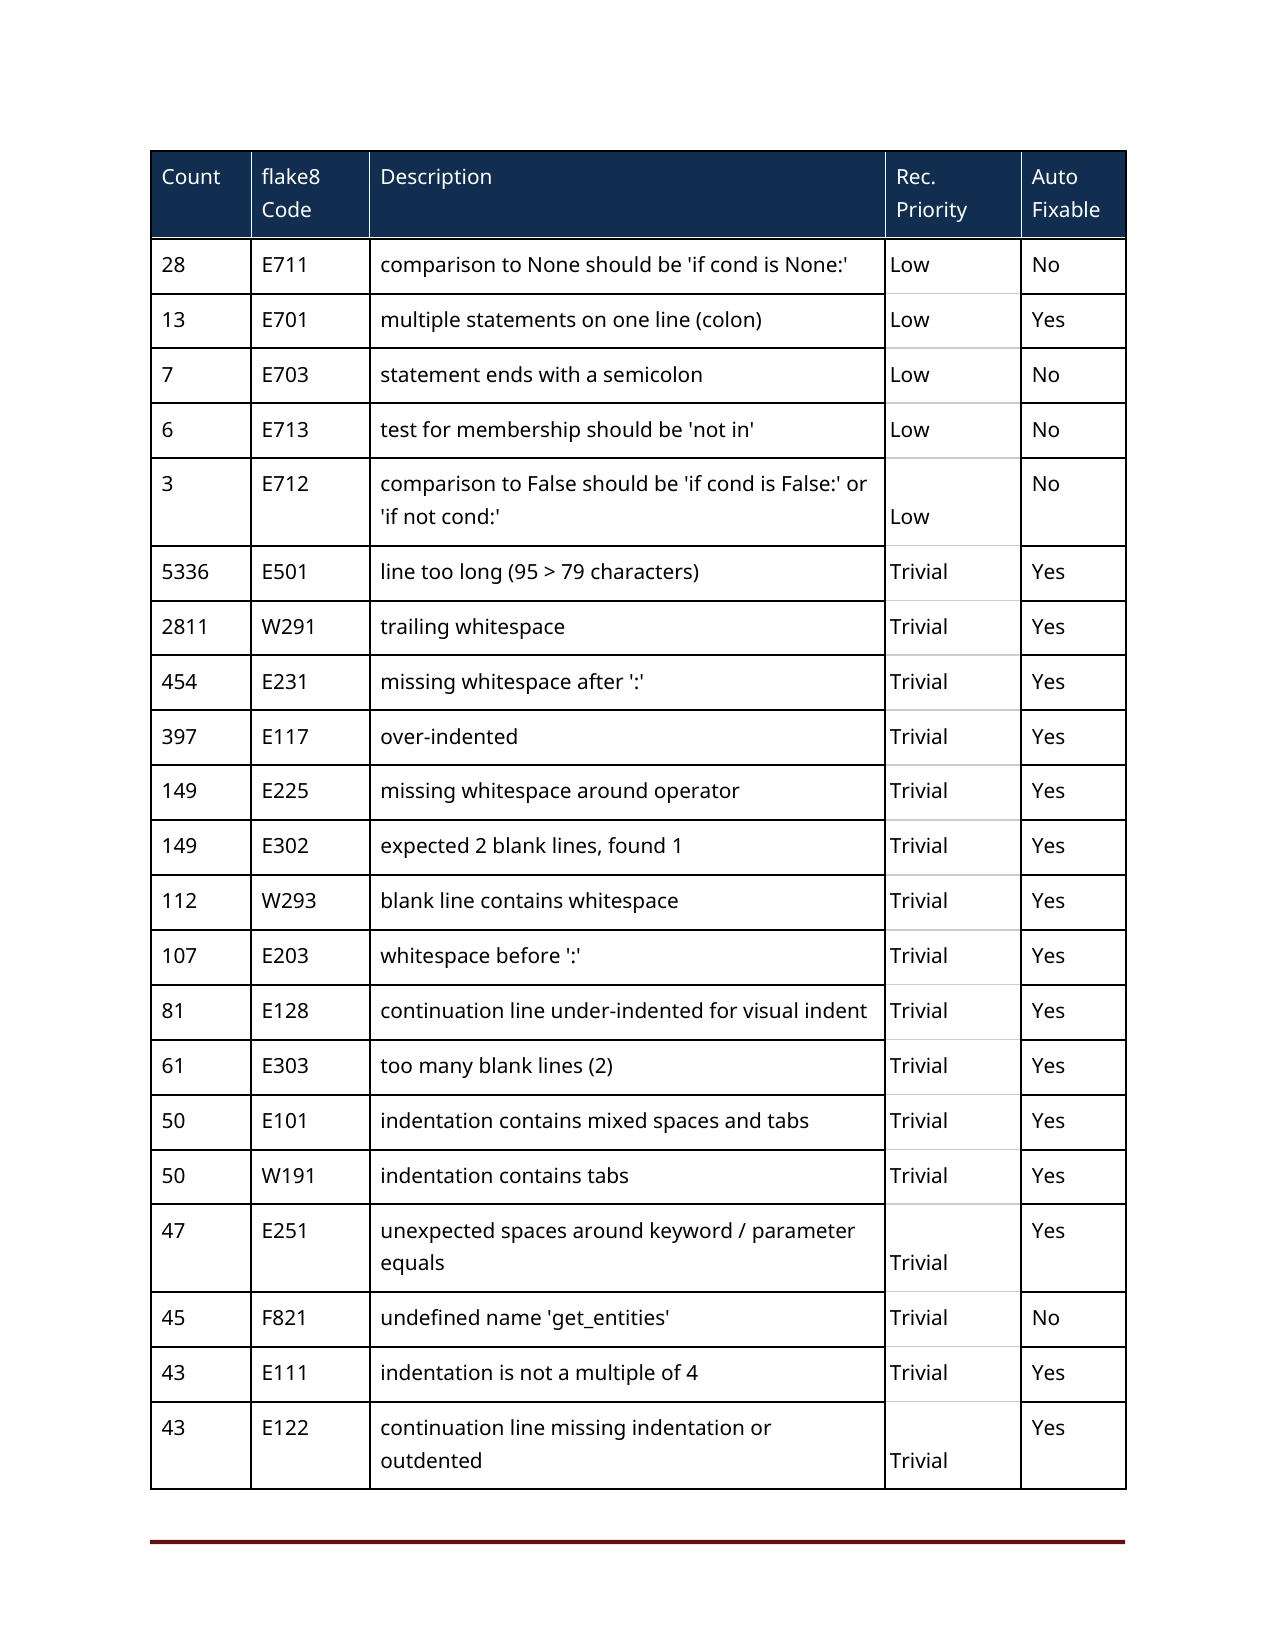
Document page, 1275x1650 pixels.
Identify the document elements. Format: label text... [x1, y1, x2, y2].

table_cell 149 [152, 766, 250, 819]
table_cell 112 [152, 876, 250, 929]
table_cell E225 [252, 766, 369, 819]
table_cell too many blank lines (2) [371, 1041, 884, 1093]
table_cell unexpected spaces around keyword / parameter equals [371, 1205, 884, 1291]
table_cell Trivial [886, 1040, 1020, 1093]
table_cell Trivial [886, 1402, 1020, 1488]
table_cell line too long (95 > 79 characters) [371, 547, 884, 599]
table_cell No [1022, 404, 1125, 457]
table_cell missing whitespace after ':' [371, 656, 884, 709]
table_cell 43 [152, 1403, 250, 1488]
table_cell Trivial [886, 931, 1020, 984]
table_cell Yes [1022, 1205, 1125, 1291]
table_cell statement ends with a semicolon [371, 349, 884, 402]
table_cell Low [886, 404, 1020, 457]
table_cell E101 [252, 1096, 369, 1148]
table_cell Yes [1022, 986, 1125, 1039]
table_cell whitespace before ':' [371, 931, 884, 984]
table_cell 2811 [152, 602, 250, 654]
table_cell E251 [252, 1205, 369, 1291]
table_cell No [1022, 240, 1125, 292]
table_cell E701 [252, 295, 369, 347]
table_cell Yes [1022, 711, 1125, 764]
table_cell Yes [1022, 1403, 1125, 1488]
table_header flake8 Code [252, 152, 369, 237]
table_cell Yes [1022, 602, 1125, 654]
table_cell Trivial [886, 711, 1020, 764]
table_cell 397 [152, 711, 250, 764]
table_header Count [152, 152, 251, 237]
table_cell comparison to None should be 'if cond is None:' [371, 240, 884, 292]
table_cell No [1022, 1293, 1125, 1346]
table_header Rec. Priority [886, 152, 1021, 237]
table_cell Yes [1022, 1151, 1125, 1203]
table_cell 50 [152, 1151, 250, 1203]
table_cell 107 [152, 931, 250, 984]
table_cell E117 [252, 711, 369, 764]
table_cell multiple statements on one line (colon) [371, 295, 884, 347]
table_cell F821 [252, 1293, 369, 1346]
table_cell continuation line missing indentation or outdented [371, 1403, 884, 1488]
table_cell indentation contains mixed spaces and tabs [371, 1096, 884, 1148]
table_cell 28 [152, 240, 250, 292]
table_cell missing whitespace around operator [371, 766, 884, 819]
table_cell Yes [1022, 931, 1125, 984]
table_cell Yes [1022, 1348, 1125, 1401]
table_header Auto Fixable [1022, 152, 1125, 237]
table_cell Trivial [886, 1205, 1020, 1291]
table_cell E703 [252, 349, 369, 402]
table_cell 149 [152, 821, 250, 874]
table_cell Yes [1022, 766, 1125, 819]
table_cell Yes [1022, 821, 1125, 874]
table_cell 6 [152, 404, 250, 457]
table_cell E711 [252, 240, 369, 292]
table_cell E303 [252, 1041, 369, 1093]
table_cell 43 [152, 1348, 250, 1401]
table_cell E128 [252, 986, 369, 1039]
table_cell blank line contains whitespace [371, 876, 884, 929]
table_cell E302 [252, 821, 369, 874]
table_cell Trivial [886, 766, 1020, 819]
table_cell E713 [252, 404, 369, 457]
table_cell trailing whitespace [371, 602, 884, 654]
table_cell No [1022, 349, 1125, 402]
table_cell 45 [152, 1293, 250, 1346]
table_cell Trivial [886, 821, 1020, 874]
table_cell W291 [252, 602, 369, 654]
table_cell Trivial [886, 1347, 1020, 1401]
table_cell 7 [152, 349, 250, 402]
table_cell 3 [152, 459, 250, 544]
table_cell 81 [152, 986, 250, 1039]
table_cell continuation line under-indented for visual indent [371, 986, 884, 1039]
table_cell E231 [252, 656, 369, 709]
table_cell 50 [152, 1096, 250, 1148]
table_cell 13 [152, 295, 250, 347]
table_cell comparison to False should be 'if cond is False:' or 'if not cond:' [371, 459, 884, 544]
table_cell E122 [252, 1403, 369, 1488]
table_cell Low [886, 459, 1020, 544]
table_header Description [370, 152, 885, 237]
table_cell 5336 [152, 547, 250, 599]
table_cell Trivial [886, 656, 1020, 709]
table_cell Yes [1022, 295, 1125, 347]
table_cell Trivial [886, 601, 1020, 654]
table_cell W191 [252, 1151, 369, 1203]
table_cell E712 [252, 459, 369, 544]
table_cell Yes [1022, 547, 1125, 599]
table_cell 454 [152, 656, 250, 709]
table_cell indentation contains tabs [371, 1151, 884, 1203]
table_cell undefined name 'get_entities' [371, 1293, 884, 1346]
table_cell Trivial [886, 985, 1020, 1039]
table_cell No [1022, 459, 1125, 544]
table_cell Yes [1022, 876, 1125, 929]
table_cell indentation is not a multiple of 4 [371, 1348, 884, 1401]
table_cell E203 [252, 931, 369, 984]
table_cell 47 [152, 1205, 250, 1291]
table_cell over-indented [371, 711, 884, 764]
table_cell Trivial [886, 1095, 1020, 1148]
table_cell Trivial [886, 546, 1020, 599]
table_cell Yes [1022, 1041, 1125, 1093]
table_cell E501 [252, 547, 369, 599]
table_cell Low [886, 294, 1020, 347]
table_cell Trivial [886, 1150, 1020, 1203]
table_cell E111 [252, 1348, 369, 1401]
table_cell Trivial [886, 1292, 1020, 1346]
table_cell Trivial [886, 876, 1020, 929]
table_cell W293 [252, 876, 369, 929]
table_cell 61 [152, 1041, 250, 1093]
table_cell Yes [1022, 1096, 1125, 1148]
table_cell test for membership should be 'not in' [371, 404, 884, 457]
table_cell expected 2 blank lines, found 1 [371, 821, 884, 874]
table_cell Yes [1022, 656, 1125, 709]
table_cell Low [886, 349, 1020, 402]
table_cell Low [886, 240, 1020, 292]
